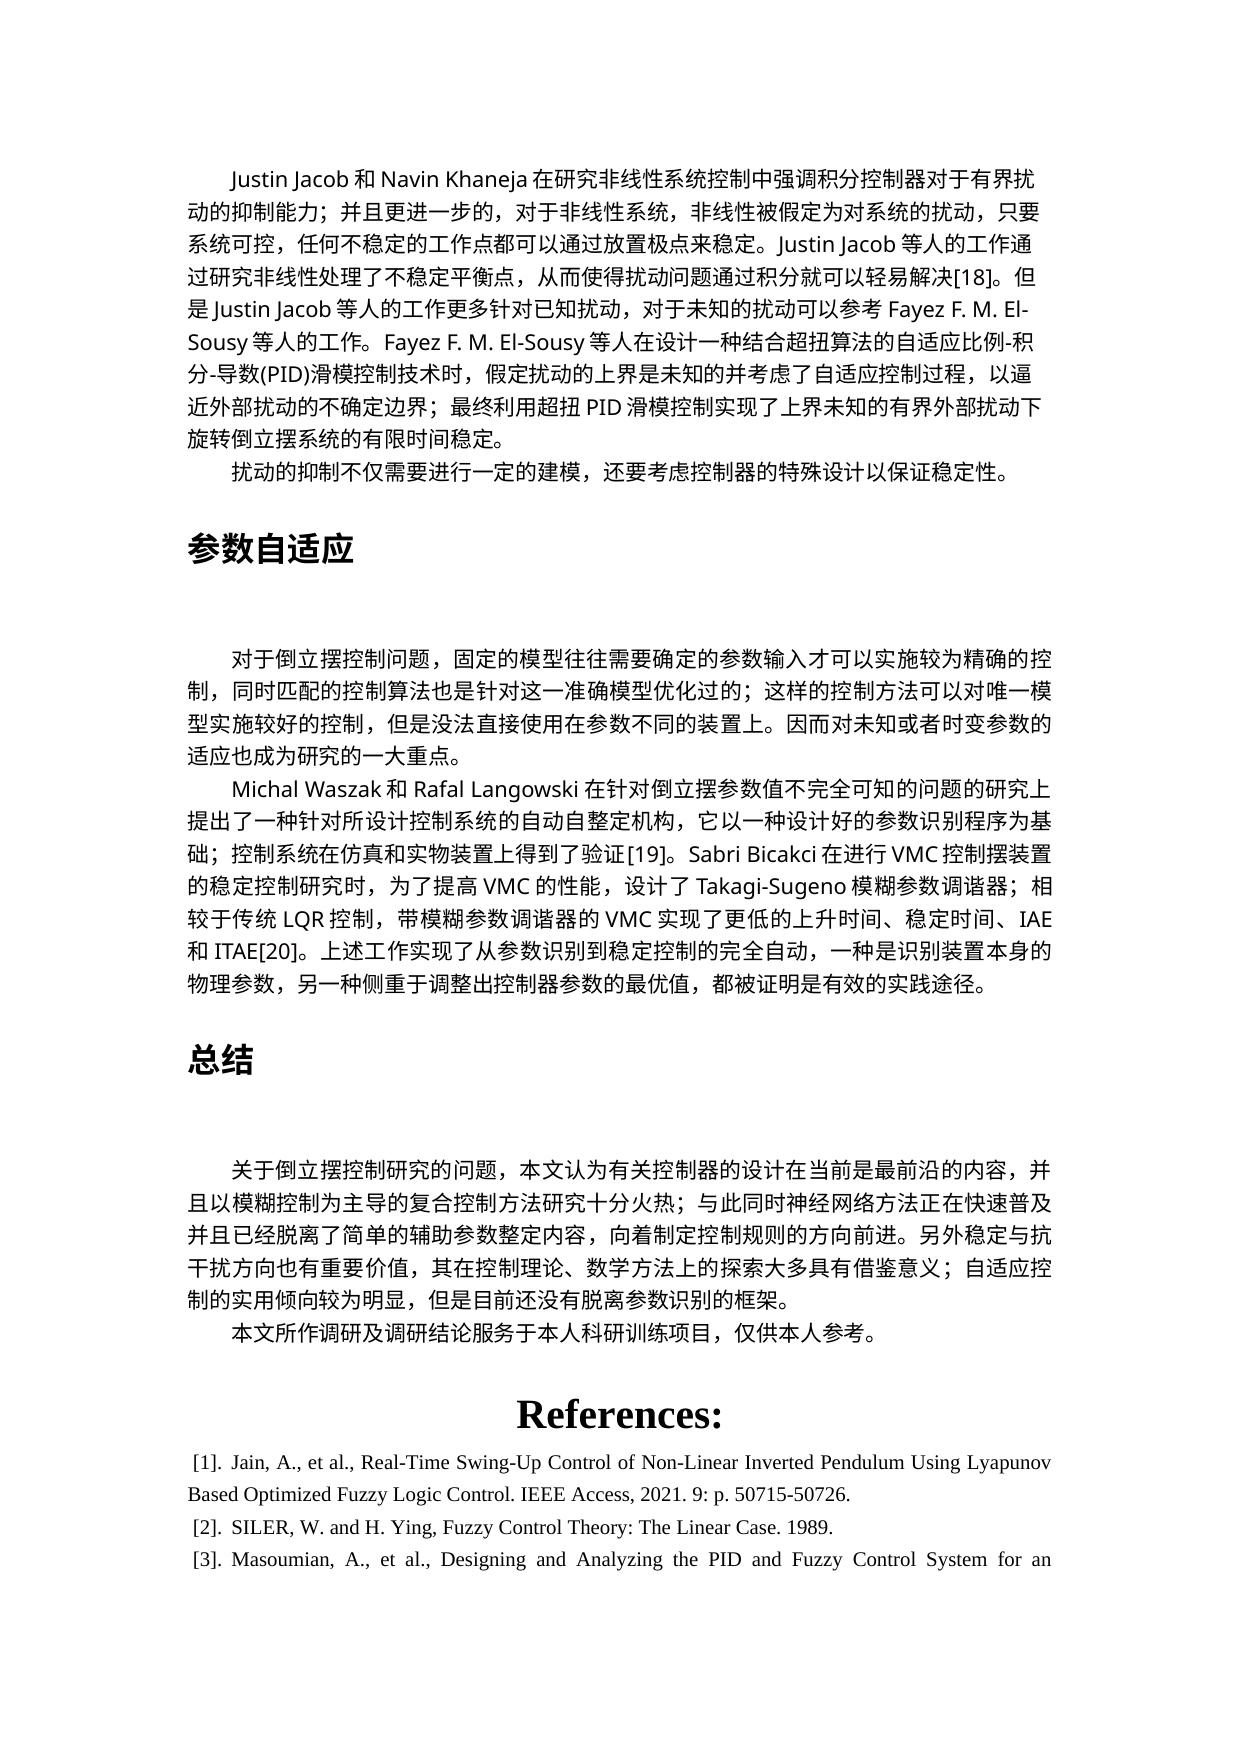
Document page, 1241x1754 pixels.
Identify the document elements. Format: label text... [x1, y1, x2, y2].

text References: [187, 1381, 1053, 1446]
text Justin Jacob和Navin Khaneja在研究非线性系统控制中强调积分控制器对于有界扰动的抑制能力；并且更进一步的，对于非线性系统，非线性被假定为对系统的扰动，只要系统可控，任何不稳定的工作点都可以通过放置极点来稳定。Justin Jacob等人的工作通过研究非线性处理了不稳定平衡点，从而使得扰动问题通过积分就可以轻易解决[18]。但是Justin Jacob等人的工作更多针对已知扰动，对于未知的扰动可以参考Fayez F. M. El-Sousy等人的工作。Fayez F. M. El-Sousy等人在设计一种结合超扭算法的自适应比例-积分-导数(PID)滑模控制技术时，假定扰动的上界是未知的并考虑了自适应控制过程，以逼近外部扰动的不确定边界；最终利用超扭PID滑模控制实现了上界未知的有界外部扰动下旋转倒立摆系统的有限时间稳定。 [187, 162, 1053, 454]
text 关于倒立摆控制研究的问题，本文认为有关控制器的设计在当前是最前沿的内容，并且以模糊控制为主导的复合控制方法研究十分火热；与此同时神经网络方法正在快速普及，并且已经脱离了简单的辅助参数整定内容，向着制定控制规则的方向前进。另外稳定与抗干扰方向也有重要价值，其在控制理论、数学方法上的探索大多具有借鉴意义；自适应控制的实用倾向较为明显，但是目前还没有脱离参数识别的框架。 [187, 1153, 1053, 1316]
text 对于倒立摆控制问题，固定的模型往往需要确定的参数输入才可以实施较为精确的控制，同时匹配的控制算法也是针对这一准确模型优化过的；这样的控制方法可以对唯一模型实施较好的控制，但是没法直接使用在参数不同的装置上。因而对未知或者时变参数的适应也成为研究的一大重点。 [187, 641, 1053, 771]
text [2]. SILER, W. and H. Ying, Fuzzy Control Theory: The Linear Case. 1989. [187, 1511, 1053, 1543]
text Michal Waszak和Rafal Langowski在针对倒立摆参数值不完全可知的问题的研究上提出了一种针对所设计控制系统的自动自整定机构，它以一种设计好的参数识别程序为基础；控制系统在仿真和实物装置上得到了验证[19]。Sabri Bicakci在进行VMC控制摆装置的稳定控制研究时，为了提高VMC的性能，设计了Takagi-Sugeno模糊参数调谐器；相较于传统LQR控制，带模糊参数调谐器的VMC实现了更低的上升时间、稳定时间、IAE和ITAE[20]。上述工作实现了从参数识别到稳定控制的完全自动，一种是识别装置本身的物理参数，另一种侧重于调整出控制器参数的最优值，都被证明是有效的实践途径。 [187, 771, 1053, 999]
text 本文所作调研及调研结论服务于本人科研训练项目，仅供本人参考。 [187, 1316, 1053, 1348]
subtitle 总结 [187, 1026, 1053, 1091]
subtitle 参数自适应 [187, 514, 1053, 579]
text 扰动的抑制不仅需要进行一定的建模，还要考虑控制器的特殊设计以保证稳定性。 [187, 454, 1053, 487]
text [1]. Jain, A., et al., Real-Time Swing-Up Control of Non-Linear Inverted Pendulum Using Lyapunov Based Optimized Fuzzy Logic Control. IEEE Access, 2021. 9: p. 50715-50726. [187, 1446, 1053, 1511]
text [187, 1543, 1053, 1576]
